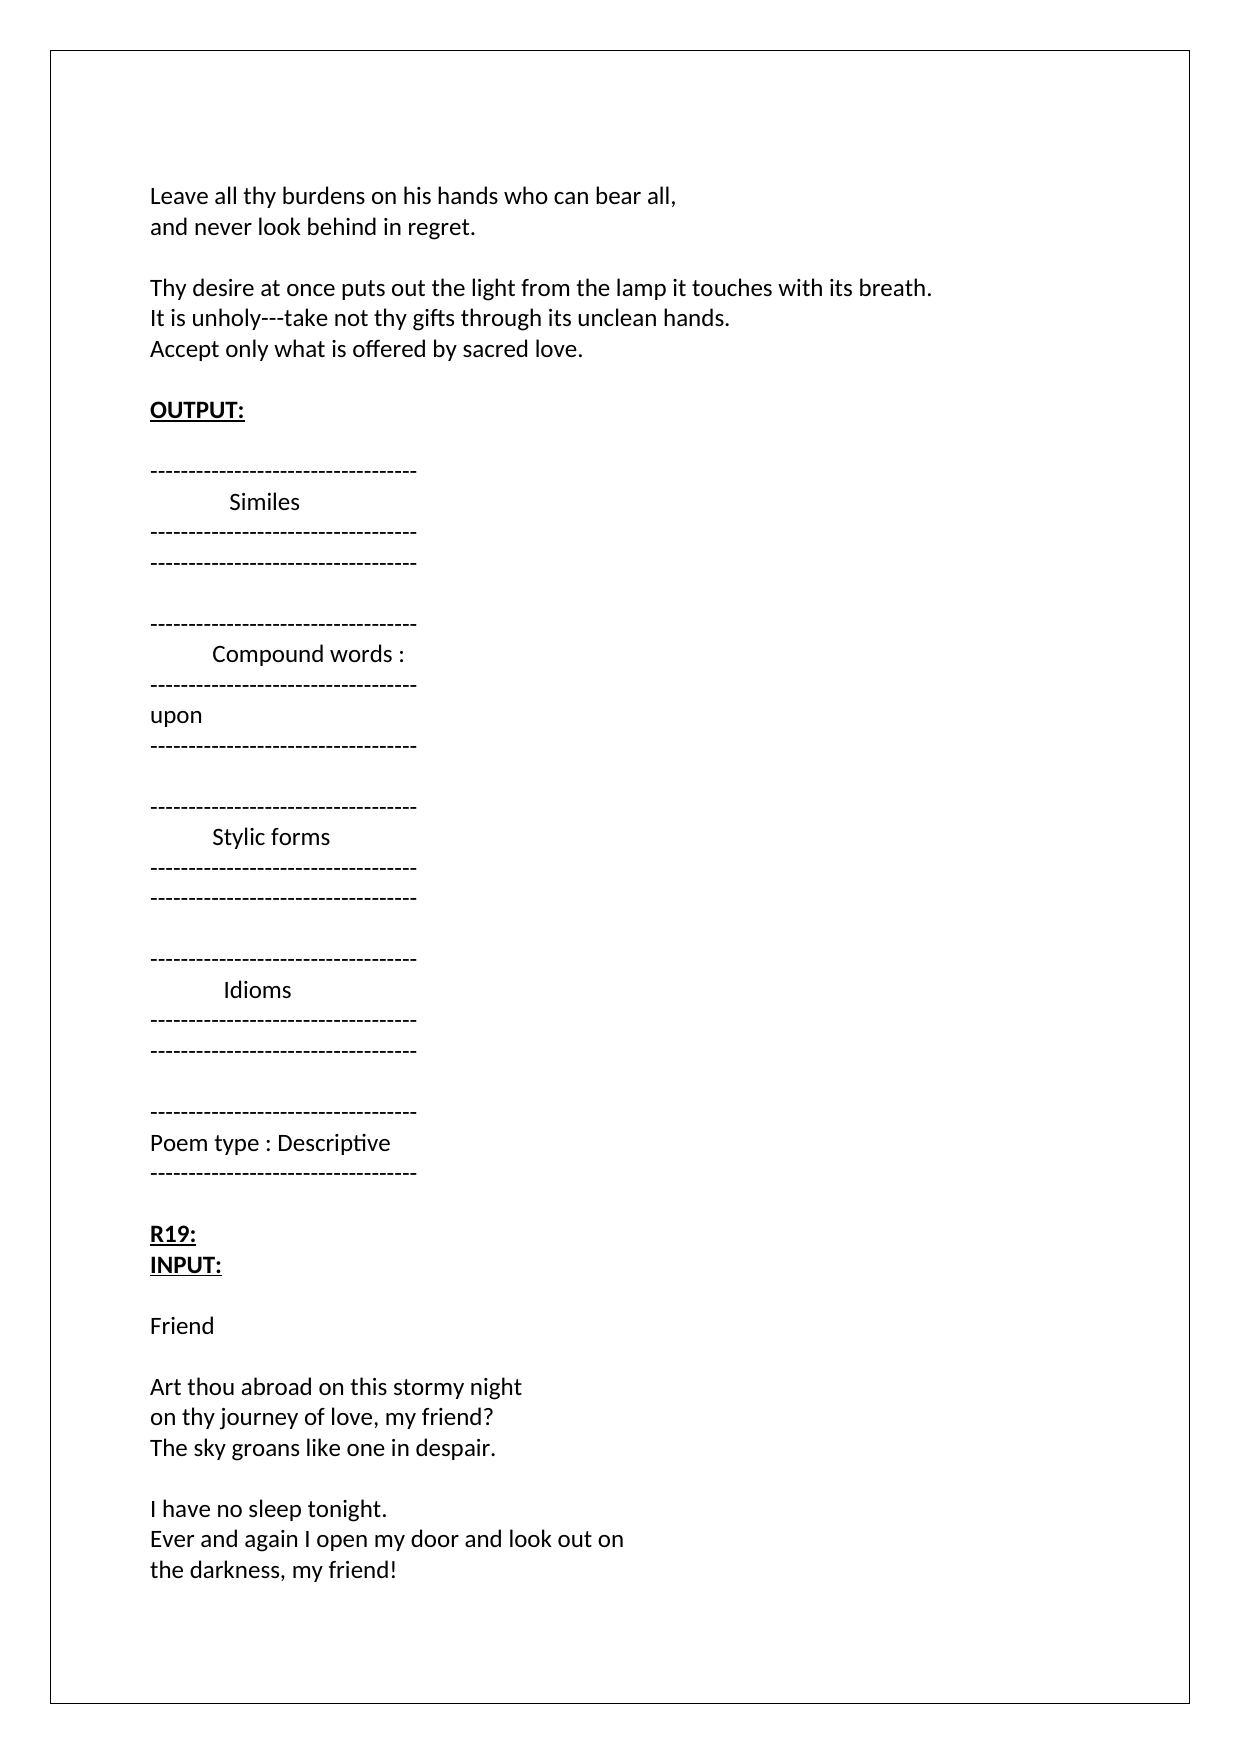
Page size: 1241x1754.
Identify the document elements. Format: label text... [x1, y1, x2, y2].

text Similes [150, 486, 1090, 516]
text ----------------------------------- [150, 547, 1090, 577]
text ----------------------------------- [150, 943, 1090, 974]
text The sky groans like one in despair. [150, 1432, 1090, 1462]
text Ever and again I open my door and look out on [150, 1523, 1090, 1554]
text ----------------------------------- [150, 882, 1090, 913]
text Stylic forms [150, 821, 1090, 852]
text ----------------------------------- [150, 608, 1090, 638]
text ----------------------------------- [150, 791, 1090, 821]
text R19: [150, 1218, 1090, 1249]
text on thy journey of love, my friend? [150, 1401, 1090, 1432]
text Friend [150, 1310, 1090, 1340]
text OUTPUT: [150, 394, 1090, 425]
text It is unholy---take not thy gifts through its unclean hands. [150, 303, 1090, 333]
text I have no sleep tonight. [150, 1493, 1090, 1523]
text Poem type : Descriptive [150, 1127, 1090, 1157]
text ----------------------------------- [150, 1157, 1090, 1188]
text ----------------------------------- [150, 1096, 1090, 1127]
text ----------------------------------- [150, 730, 1090, 760]
text ----------------------------------- [150, 516, 1090, 547]
text INPUT: [150, 1249, 1090, 1279]
text Leave all thy burdens on his hands who can bear all, [150, 181, 1090, 211]
text ----------------------------------- [150, 1035, 1090, 1066]
text ----------------------------------- [150, 669, 1090, 699]
text ----------------------------------- [150, 1004, 1090, 1035]
text upon [150, 699, 1090, 730]
text Accept only what is offered by sacred love. [150, 333, 1090, 364]
text ----------------------------------- [150, 455, 1090, 486]
text Idioms [150, 974, 1090, 1004]
text and never look behind in regret. [150, 211, 1090, 242]
text ----------------------------------- [150, 852, 1090, 882]
text Thy desire at once puts out the light from the lamp it touches with its breath. [150, 272, 1090, 303]
text Art thou abroad on this stormy night [150, 1371, 1090, 1401]
text Compound words : [150, 638, 1090, 669]
text the darkness, my friend! [150, 1554, 1090, 1584]
